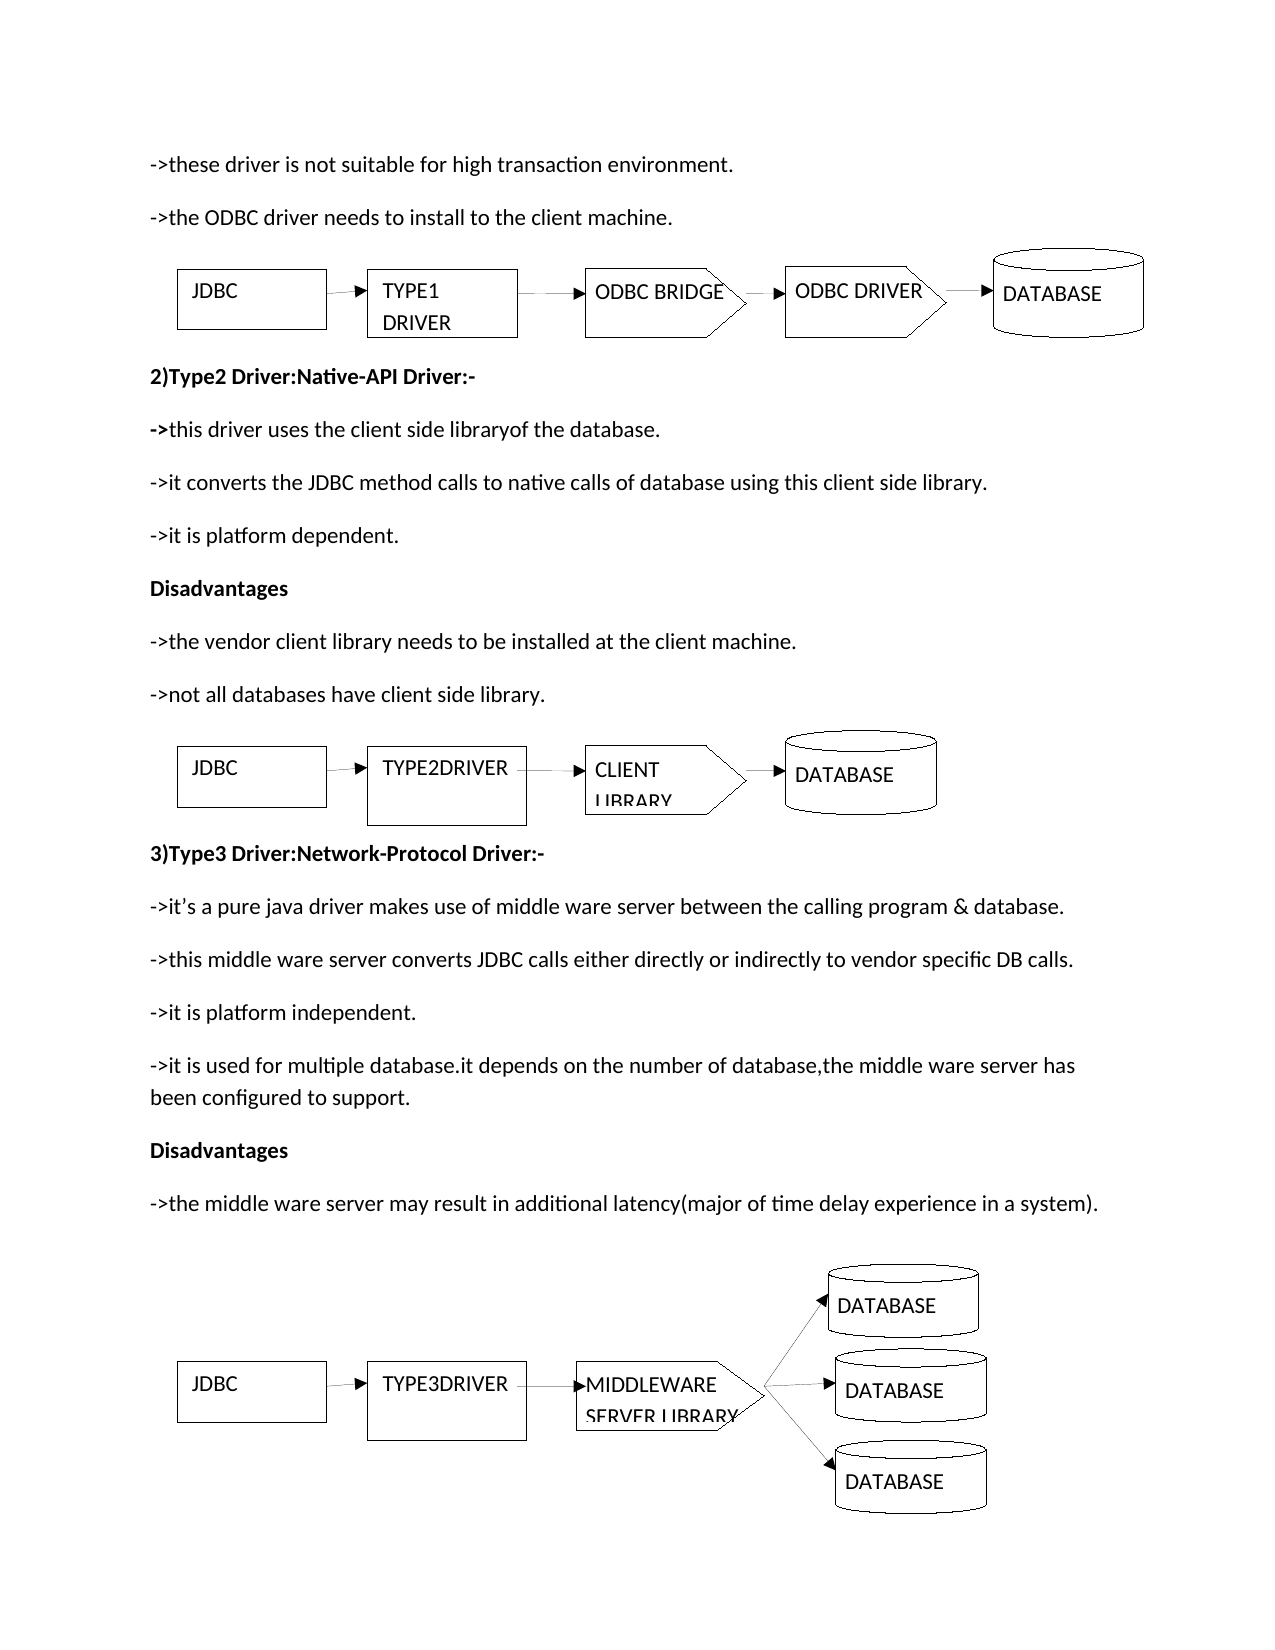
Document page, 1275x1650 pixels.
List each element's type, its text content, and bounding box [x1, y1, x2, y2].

text ->it’s a pure java driver makes use of middle ware server between the calling program & database. [150, 892, 1125, 920]
text ->this driver uses the client side libraryof the database. [150, 415, 1125, 443]
text ->this middle ware server converts JDBC calls either directly or indirectly to vendor specific DB calls. [150, 945, 1125, 973]
text ->it converts the JDBC method calls to native calls of database using this client side library. [150, 468, 1125, 496]
text 2)Type2 Driver:Native-API Driver:- [150, 362, 1125, 390]
text 3)Type3 Driver:Network-Protocol Driver:- [150, 839, 1125, 867]
text Disadvantages [150, 1137, 1125, 1164]
text ->it is platform independent. [150, 998, 1125, 1026]
text ->these driver is not suitable for high transaction environment. [150, 150, 1125, 178]
text ->the vendor client library needs to be installed at the client machine. [150, 627, 1125, 655]
text ->it is used for multiple database.it depends on the number of database,the middle ware server has been configured to support. [150, 1051, 1125, 1112]
text ->the ODBC driver needs to install to the client machine. [150, 203, 1125, 231]
text ->not all databases have client side library. [150, 680, 1125, 708]
text ->it is platform dependent. [150, 521, 1125, 549]
text ->the middle ware server may result in additional latency(major of time delay experience in a system). [150, 1189, 1125, 1218]
text Disadvantages [150, 574, 1125, 602]
